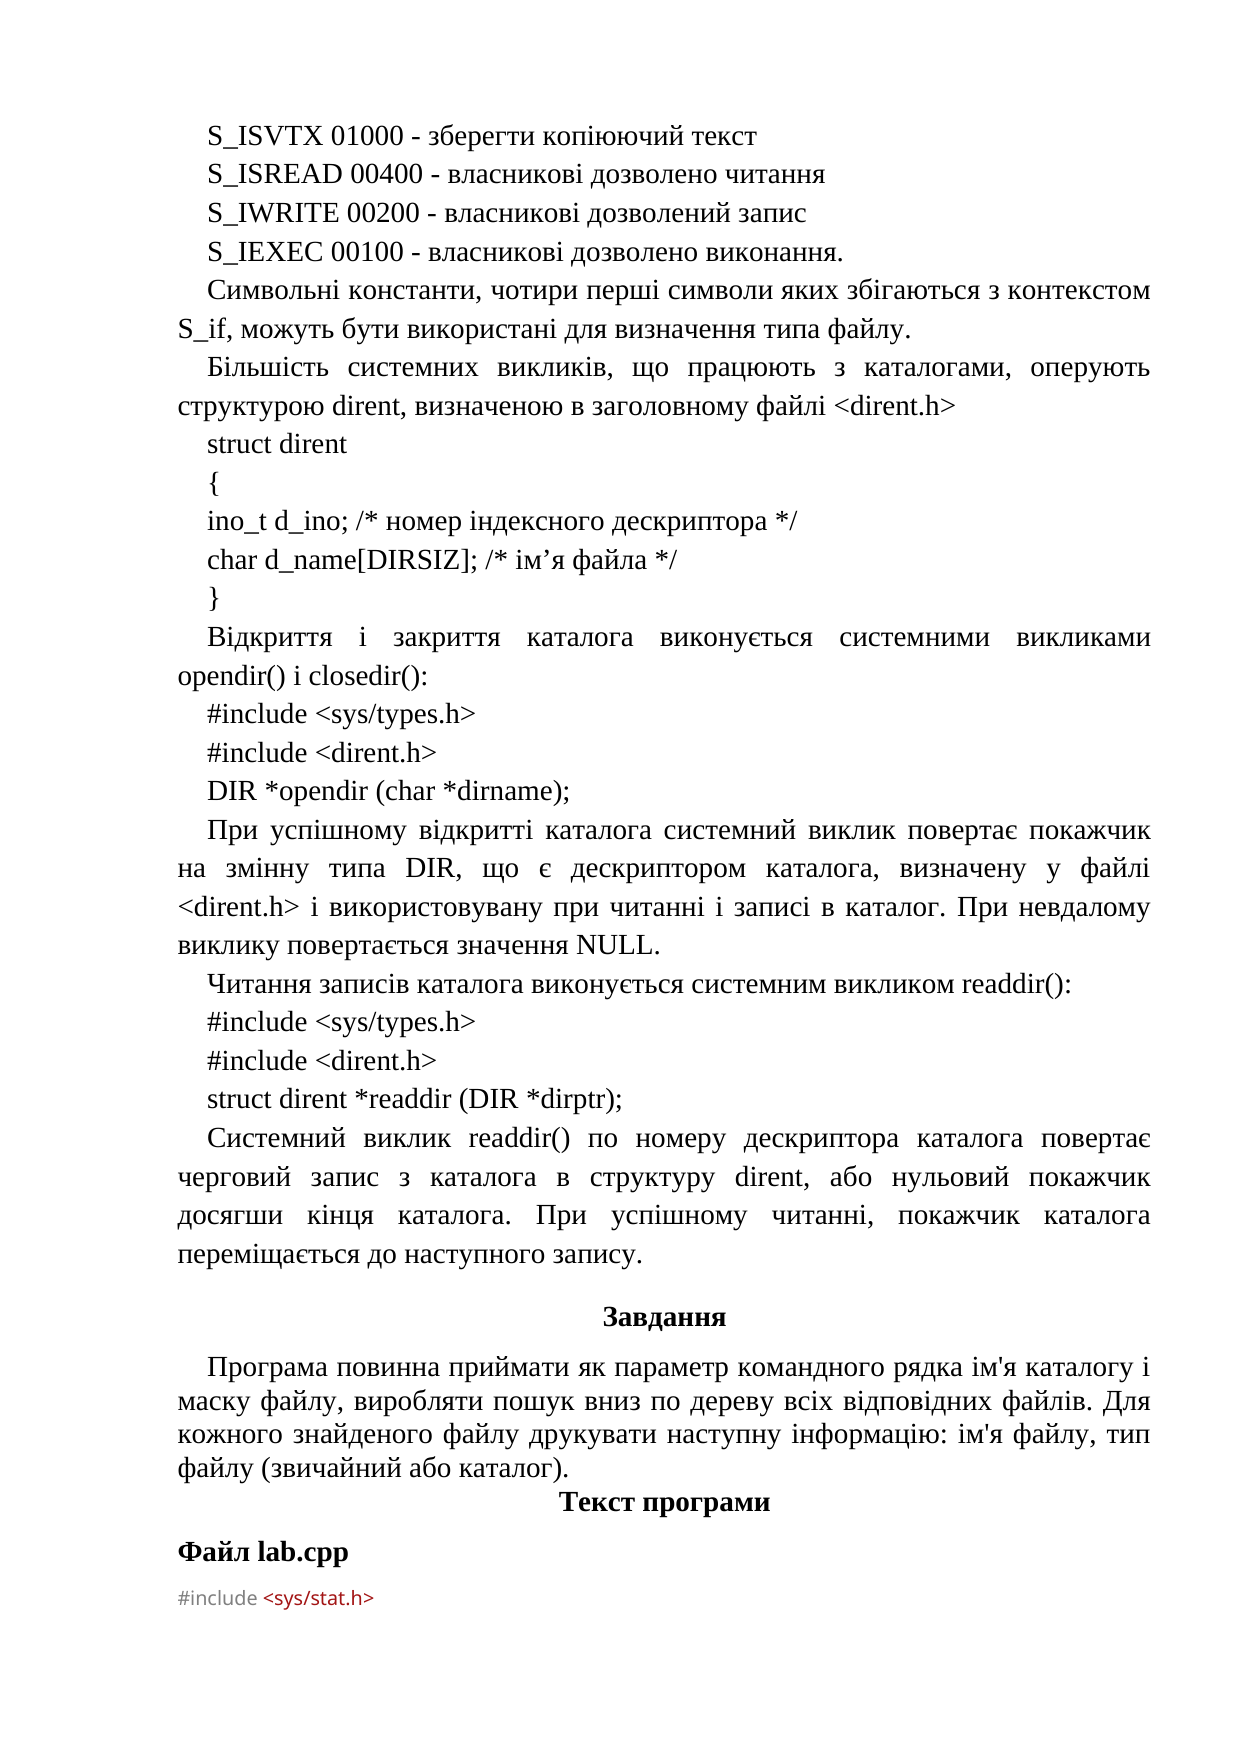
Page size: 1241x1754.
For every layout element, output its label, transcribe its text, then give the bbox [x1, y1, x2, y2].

text Символьні константи, чотири перші символи яких збігаються з контекстом S_if, можуть бути використані для визначення типа файлу. [177, 272, 1152, 344]
text #include <sys/types.h> [177, 696, 1152, 730]
text Читання записів каталога виконується системним викликом readdir(): [177, 966, 1152, 999]
text { [177, 465, 1152, 498]
text #include <dirent.h> [177, 735, 1152, 768]
text S_ISREAD 00400 - власникові дозволено читання [177, 157, 1152, 190]
text Системний виклик readdir() по номеру дескриптора каталога повертає черговий запис з каталога в структуру dirent, або нульовий покажчик досягши кінця каталога. При успішному читанні, покажчик каталога переміщається до наступного запису. [177, 1120, 1152, 1269]
text DIR *opendir (char *dirname); [177, 773, 1152, 807]
text S_ISVTX 01000 - зберегти копіюючий текст [177, 118, 1152, 152]
text struct dirent [177, 426, 1152, 460]
text Програма повинна приймати як параметр командного рядка ім'я каталогу і маску файлу, виробляти пошук вниз по дереву всіх відповідних файлів. Для кожного знайденого файлу друкувати наступну інформацію: ім'я файлу, тип файлу (звичайний або каталог). [177, 1349, 1152, 1484]
text char d_name[DIRSIZ]; /* ім’я файла */ [177, 542, 1152, 576]
text #include <dirent.h> [177, 1043, 1152, 1077]
text } [177, 581, 1152, 614]
text Текст програми [177, 1484, 1152, 1517]
text #include <sys/stat.h> [177, 1584, 1152, 1611]
text Файл lab.cpp [177, 1534, 1152, 1567]
text struct dirent *readdir (DIR *dirptr); [177, 1082, 1152, 1115]
text S_IEXEC 00100 - власникові дозволено виконання. [177, 234, 1152, 267]
text Більшість системних викликів, що працюють з каталогами, оперують структурою dirent, визначеною в заголовному файлі <dirent.h> [177, 349, 1152, 421]
text Відкриття і закриття каталога виконується системними викликами opendir() і closedir(): [177, 619, 1152, 691]
text Завдання [177, 1299, 1152, 1333]
text ino_t d_ino; /* номер індексного дескриптора */ [177, 503, 1152, 537]
text S_IWRITE 00200 - власникові дозволений запис [177, 195, 1152, 229]
text #include <sys/types.h> [177, 1004, 1152, 1038]
text При успішному відкритті каталога системний виклик повертає покажчик на змінну типа DIR, що є дескриптором каталога, визначену у файлі <dirent.h> і використовувану при читанні і записі в каталог. При невдалому виклику повертається значення NULL. [177, 812, 1152, 961]
